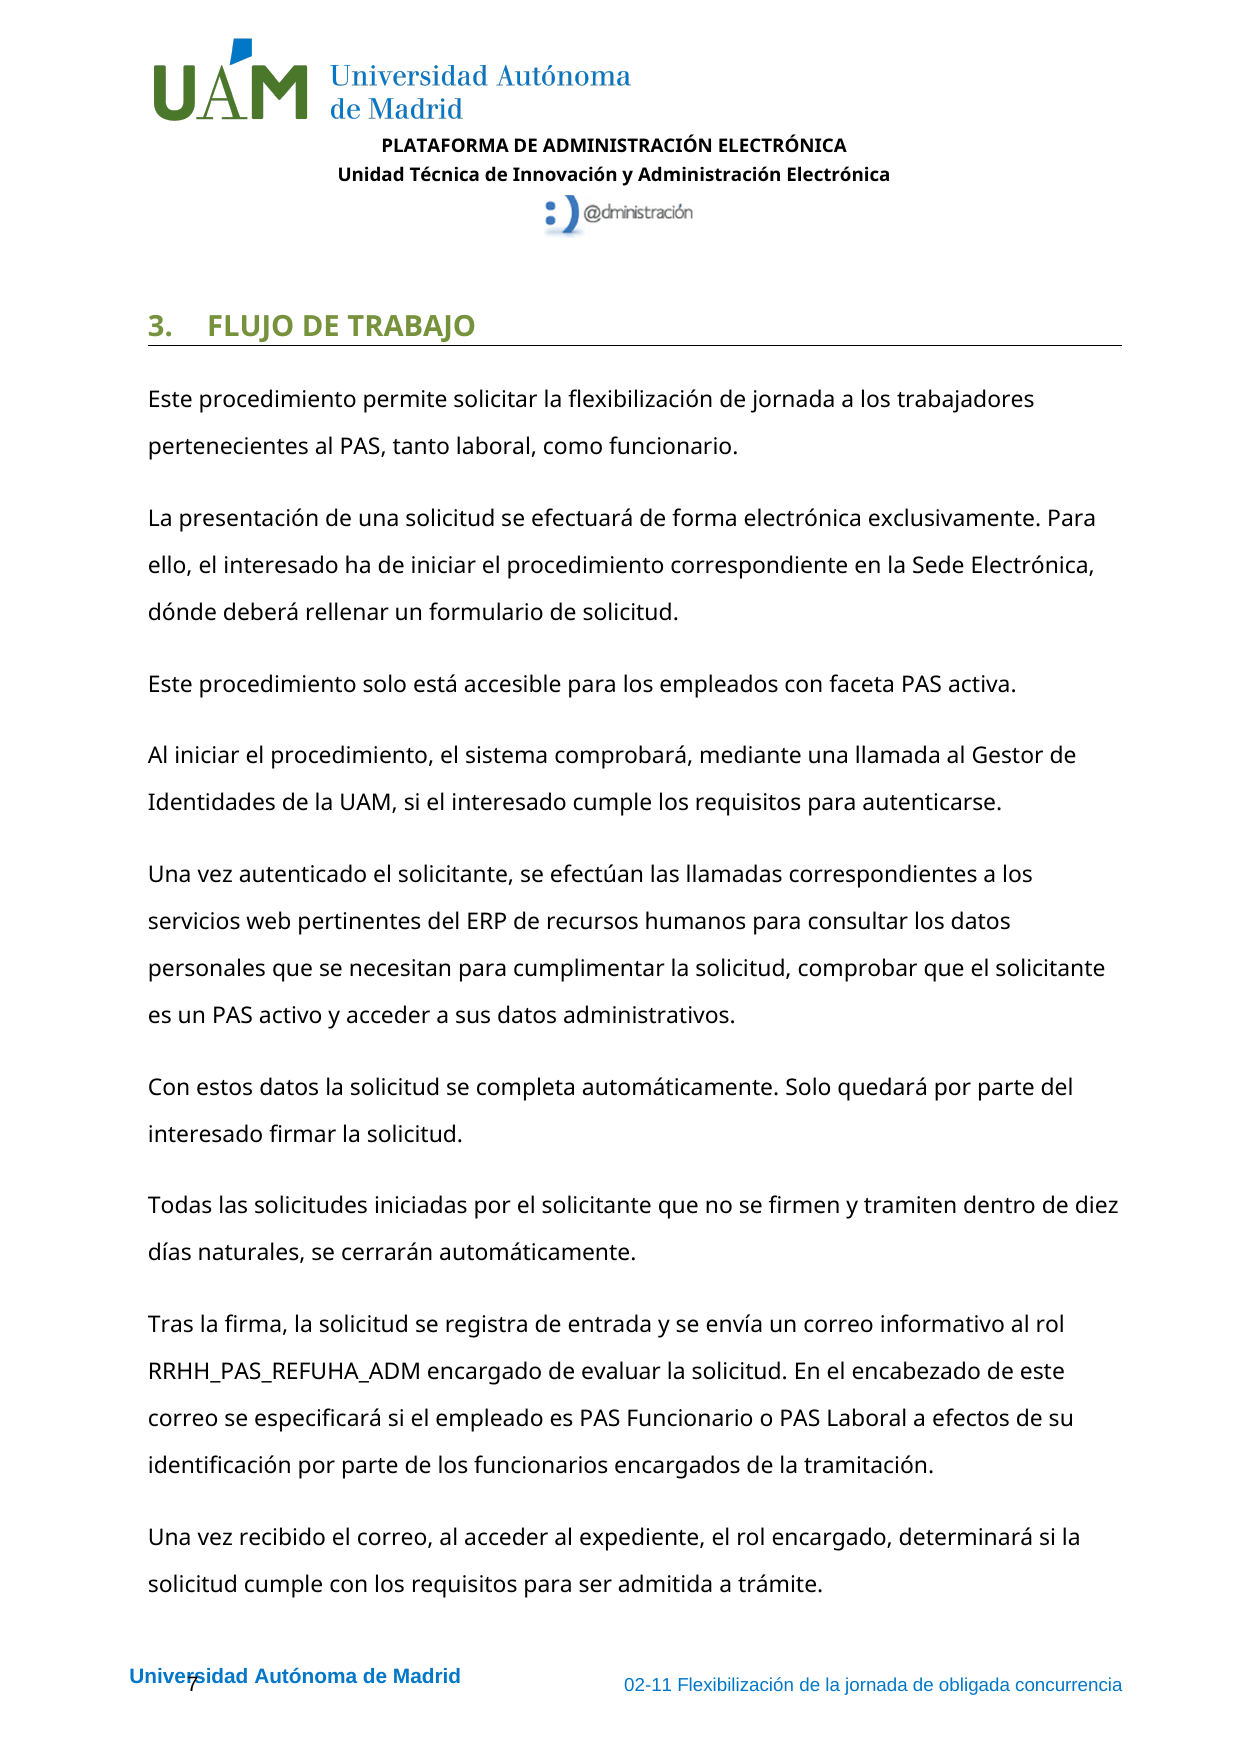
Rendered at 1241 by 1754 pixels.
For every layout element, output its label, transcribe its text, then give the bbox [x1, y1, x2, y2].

text Este procedimiento permite solicitar la flexibilización de jornada a los trabajadores pertenecientes al PAS, tanto laboral, como funcionario. [148, 383, 1122, 461]
subtitle FLUJO DE TRABAJO [148, 306, 1122, 345]
text Al iniciar el procedimiento, el sistema comprobará, mediante una llamada al Gestor de Identidades de la UAM, si el interesado cumple los requisitos para autenticarse. [148, 739, 1122, 818]
text Tras la firma, la solicitud se registra de entrada y se envía un correo informativo al rol RRHH_PAS_REFUHA_ADM encargado de evaluar la solicitud. En el encabezado de este correo se especificará si el empleado es PAS Funcionario o PAS Laboral a efectos de su identificación por parte de los funcionarios encargados de la tramitación. [148, 1308, 1122, 1480]
text Este procedimiento solo está accesible para los empleados con faceta PAS activa. [148, 668, 1122, 699]
text Una vez autenticado el solicitante, se efectúan las llamadas correspondientes a los servicios web pertinentes del ERP de recursos humanos para consultar los datos personales que se necesitan para cumplimentar la solicitud, comprobar que el solicitante es un PAS activo y acceder a sus datos administrativos. [148, 858, 1122, 1030]
text Con estos datos la solicitud se completa automáticamente. Solo quedará por parte del interesado firmar la solicitud. [148, 1071, 1122, 1149]
text Todas las solicitudes iniciadas por el solicitante que no se firmen y tramiten dentro de diez días naturales, se cerrarán automáticamente. [148, 1189, 1122, 1268]
picture [543, 196, 698, 238]
text La presentación de una solicitud se efectuará de forma electrónica exclusivamente. Para ello, el interesado ha de iniciar el procedimiento correspondiente en la Sede Electrónica, dónde deberá rellenar un formulario de solicitud. [148, 502, 1122, 627]
text Una vez recibido el correo, al acceder al expediente, el rol encargado, determinará si la solicitud cumple con los requisitos para ser admitida a trámite. [148, 1521, 1122, 1599]
